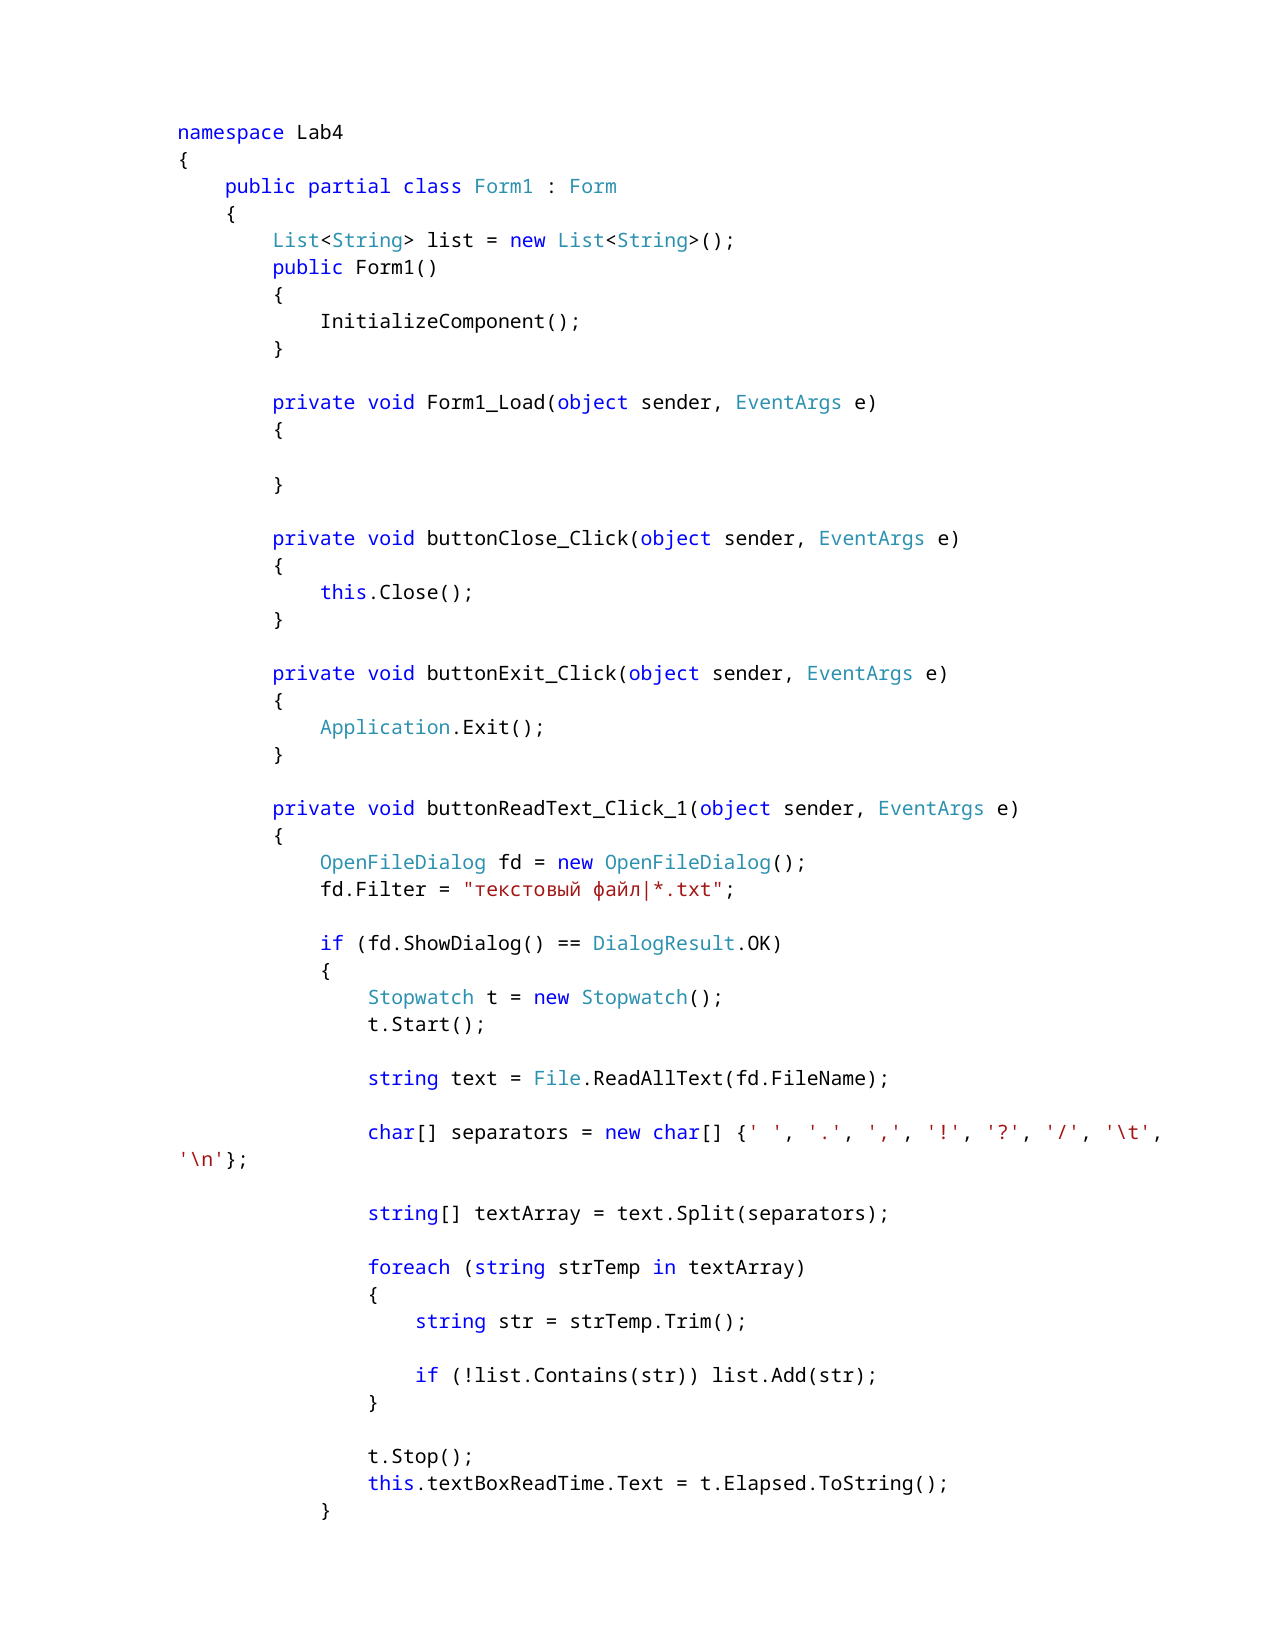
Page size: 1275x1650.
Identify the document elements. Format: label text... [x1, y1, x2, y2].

text { [177, 956, 1186, 983]
text { [177, 821, 1186, 848]
text } [177, 1388, 1186, 1415]
text { [177, 1280, 1186, 1307]
text private void buttonExit_Click(object sender, EventArgs e) [177, 659, 1186, 686]
text InitializeComponent(); [177, 307, 1186, 334]
text OpenFileDialog fd = new OpenFileDialog(); [177, 848, 1186, 875]
text if (fd.ShowDialog() == DialogResult.OK) [177, 929, 1186, 956]
text string text = File.ReadAllText(fd.FileName); [177, 1064, 1186, 1091]
text } [177, 334, 1186, 361]
text } [177, 740, 1186, 767]
text string str = strTemp.Trim(); [177, 1307, 1186, 1334]
text namespace Lab4 [177, 118, 1186, 145]
text private void buttonClose_Click(object sender, EventArgs e) [177, 524, 1186, 552]
text { [177, 552, 1186, 578]
text string[] textArray = text.Split(separators); [177, 1199, 1186, 1226]
text { [177, 686, 1186, 713]
text this.textBoxReadTime.Text = t.Elapsed.ToString(); [177, 1469, 1186, 1496]
text fd.Filter = "текстовый файл|*.txt"; [177, 875, 1186, 902]
text t.Start(); [177, 1010, 1186, 1037]
text { [177, 145, 1186, 172]
text Application.Exit(); [177, 713, 1186, 740]
text { [177, 415, 1186, 442]
text } [177, 471, 1186, 498]
text t.Stop(); [177, 1442, 1186, 1469]
text if (!list.Contains(str)) list.Add(str); [177, 1361, 1186, 1388]
text { [177, 280, 1186, 307]
text } [177, 606, 1186, 632]
text private void Form1_Load(object sender, EventArgs e) [177, 388, 1186, 415]
text public Form1() [177, 253, 1186, 280]
text char[] separators = new char[] {' ', '.', ',', '!', '?', '/', '\t', '\n'}; [177, 1118, 1186, 1172]
text public partial class Form1 : Form [177, 172, 1186, 199]
text foreach (string strTemp in textArray) [177, 1253, 1186, 1280]
text private void buttonReadText_Click_1(object sender, EventArgs e) [177, 794, 1186, 821]
text } [177, 1496, 1186, 1523]
text this.Close(); [177, 578, 1186, 606]
text List<String> list = new List<String>(); [177, 226, 1186, 253]
text Stopwatch t = new Stopwatch(); [177, 983, 1186, 1010]
text { [177, 199, 1186, 226]
